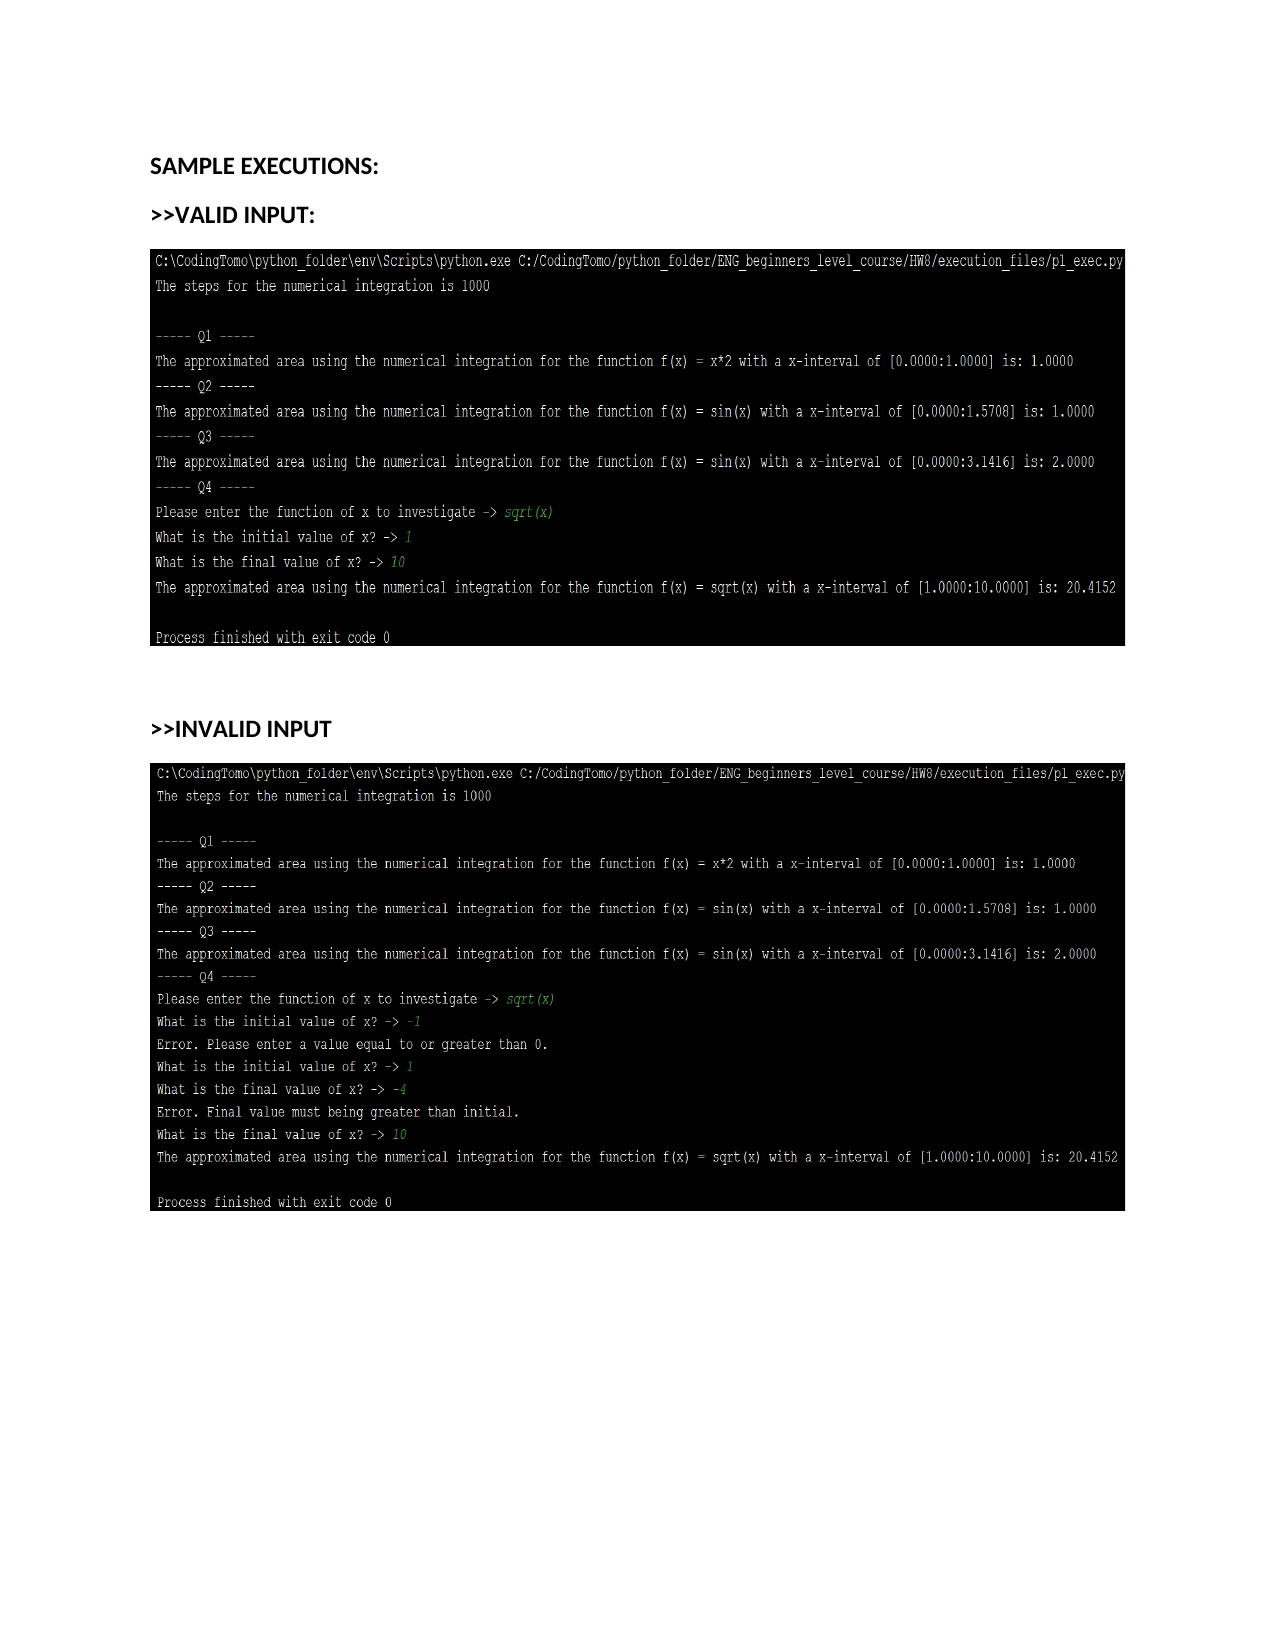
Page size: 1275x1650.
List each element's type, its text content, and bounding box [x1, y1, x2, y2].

picture [150, 249, 1125, 646]
text SAMPLE EXECUTIONS: [150, 150, 1125, 181]
text >>INVALID INPUT [150, 714, 1125, 744]
text >>VALID INPUT: [150, 199, 1125, 230]
picture [150, 763, 1125, 1211]
